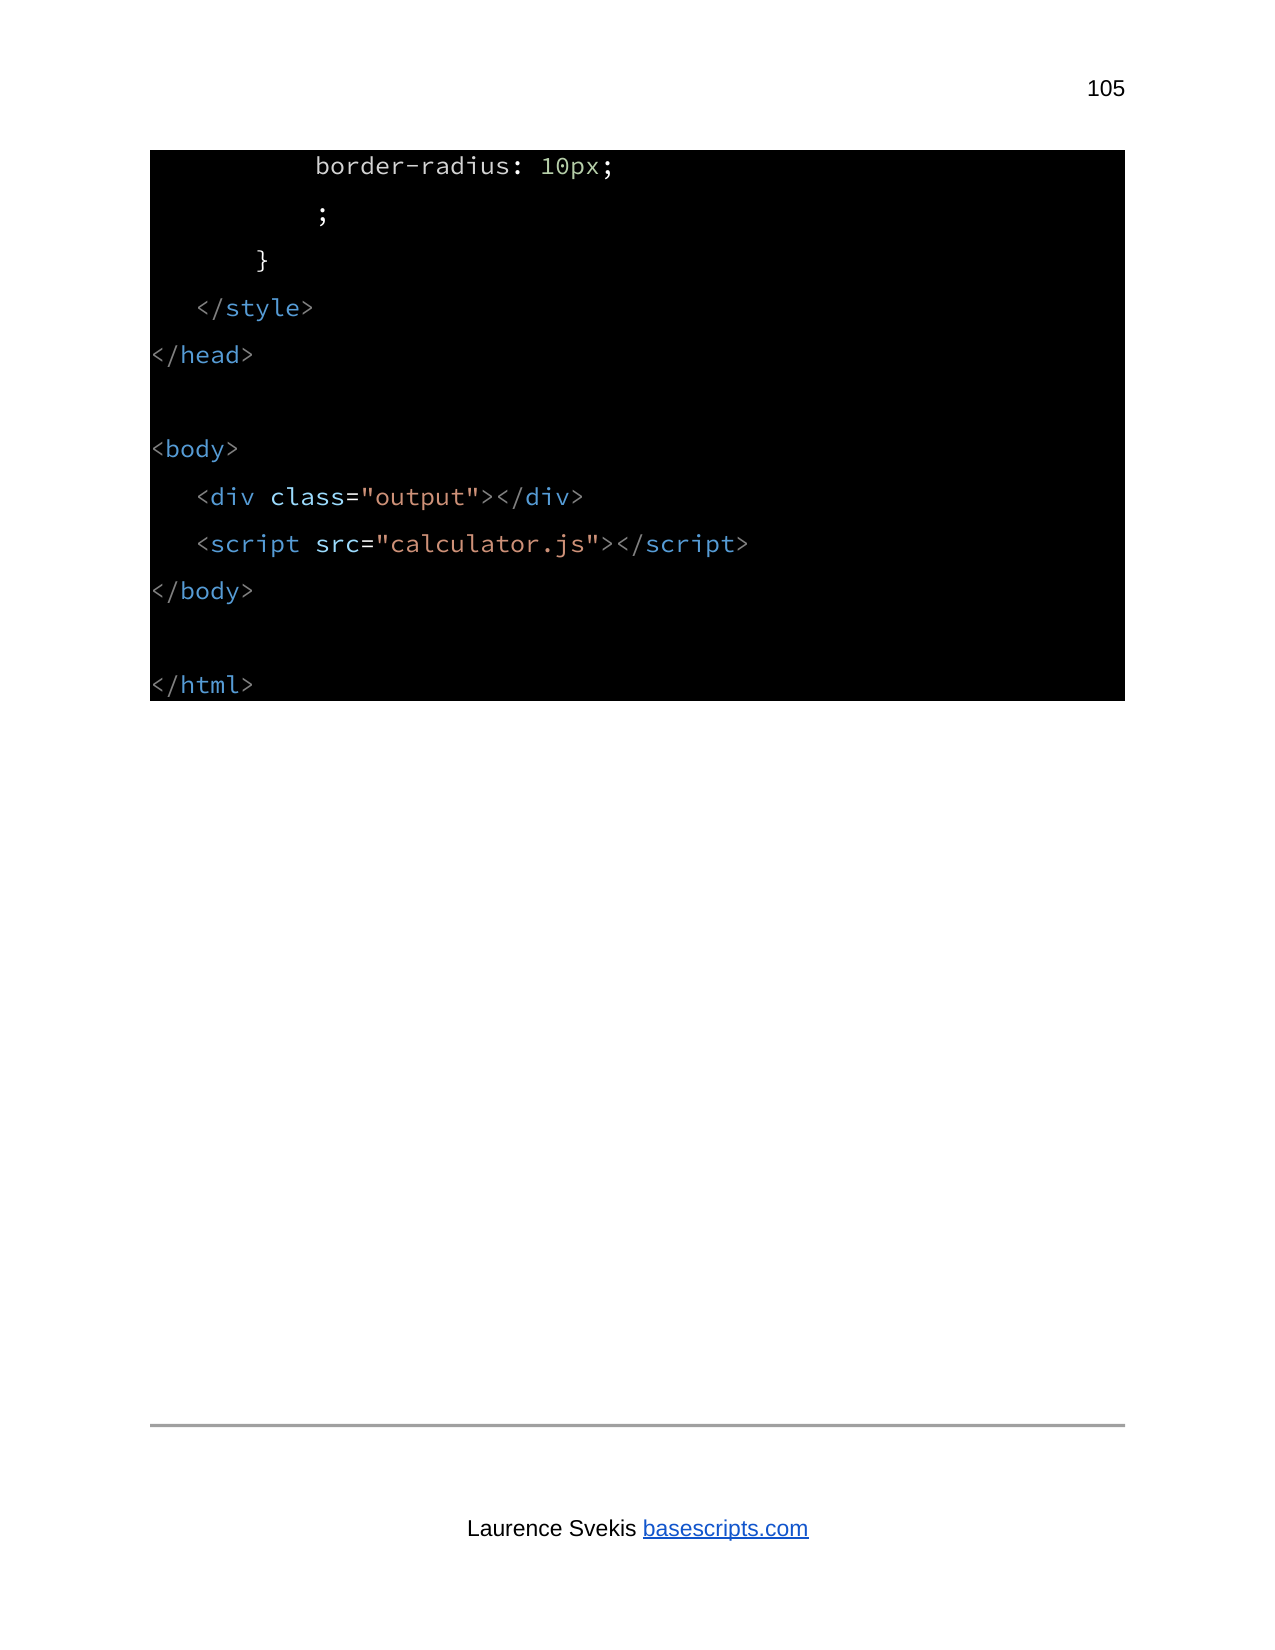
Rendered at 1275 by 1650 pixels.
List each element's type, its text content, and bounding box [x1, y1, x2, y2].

text </head> [150, 339, 1125, 370]
text } [150, 244, 1125, 276]
text <script src="calculator.js"></script> [150, 527, 1125, 559]
text ; [150, 197, 1125, 229]
text </style> [150, 292, 1125, 323]
text <body> [150, 433, 1125, 464]
text <div class="output"></div> [150, 480, 1125, 512]
text border-radius: 10px; [150, 150, 1125, 181]
text </html> [150, 669, 1125, 701]
text </body> [150, 575, 1125, 606]
